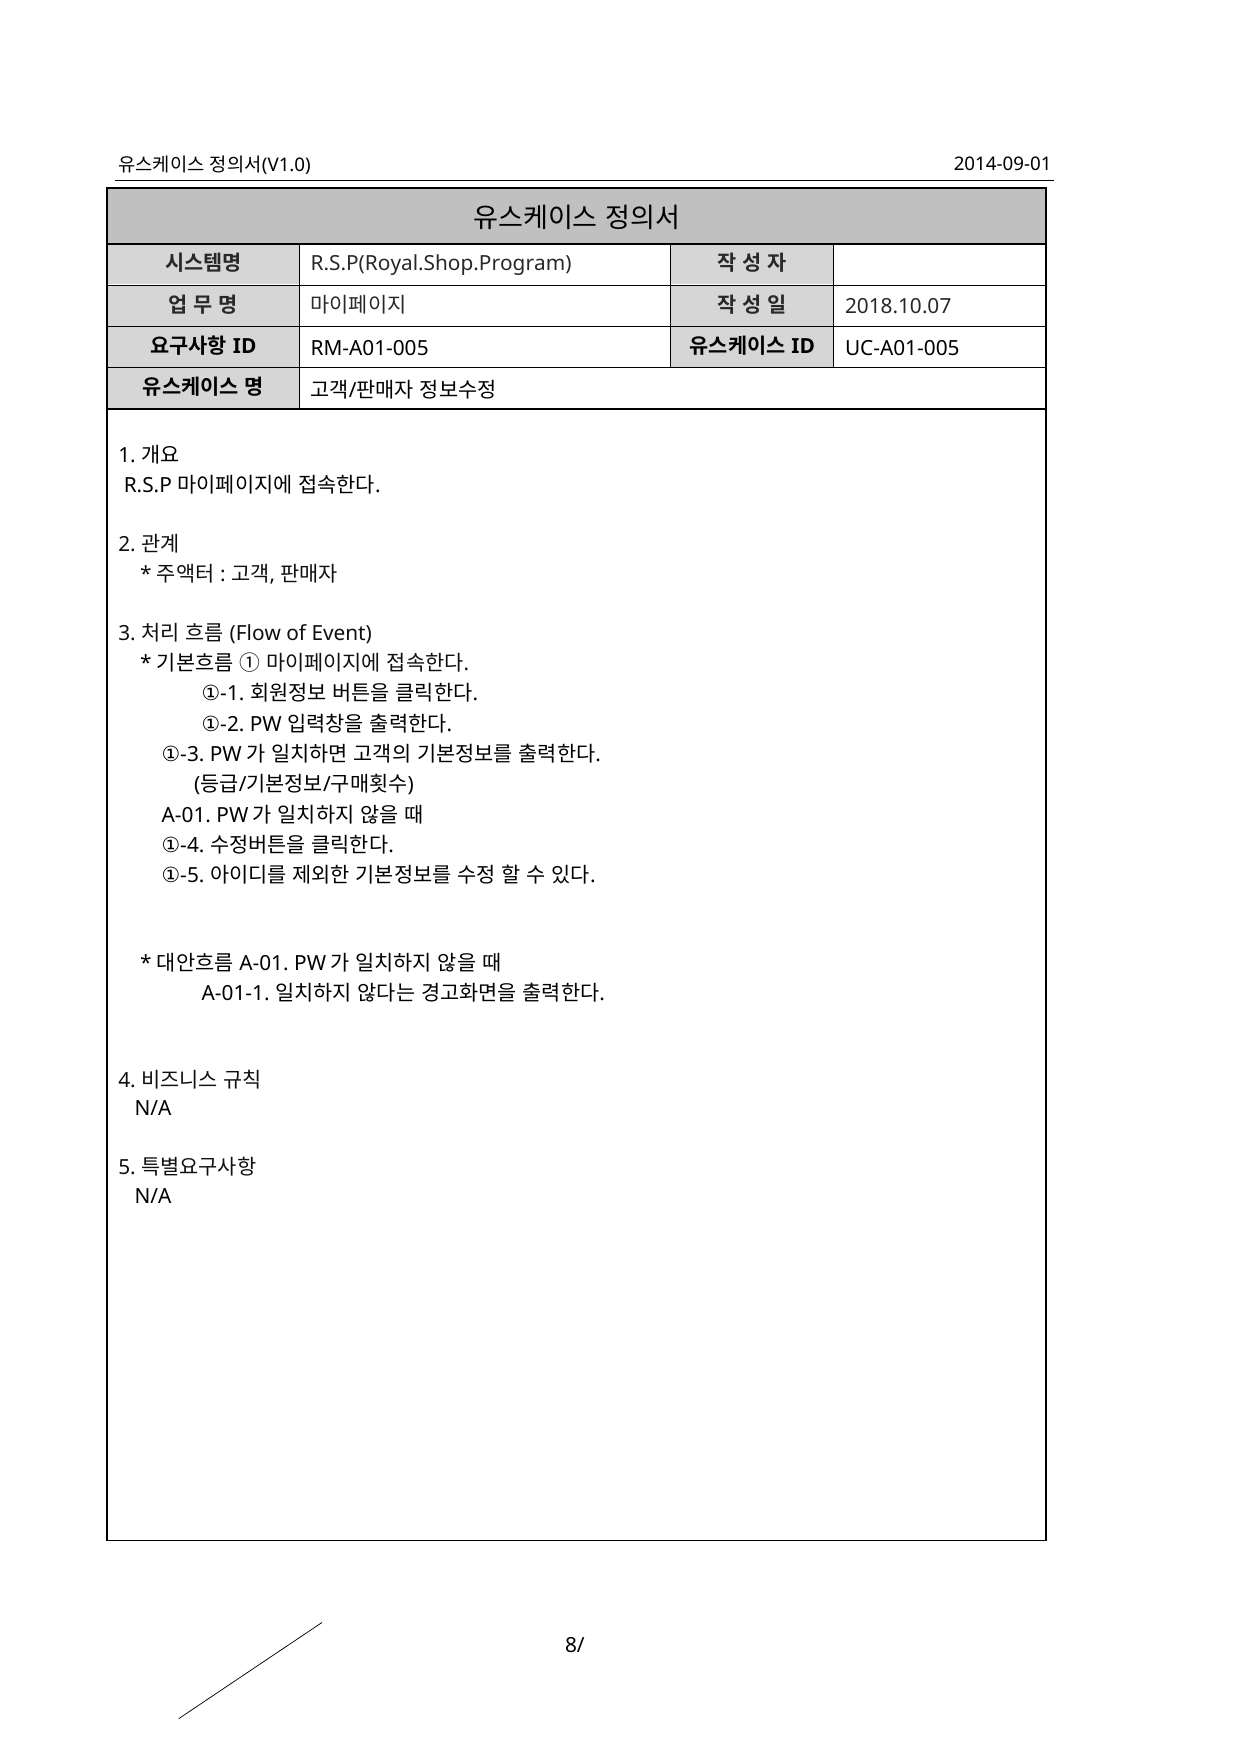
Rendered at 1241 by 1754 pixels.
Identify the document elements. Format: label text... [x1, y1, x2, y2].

table_cell RM-A01-005 [300, 327, 670, 367]
table_cell 작 성 자 [671, 245, 833, 284]
table_cell 요구사항 ID [108, 327, 299, 367]
table_cell 유스케이스 ID [671, 327, 833, 367]
table_cell 업 무 명 [108, 286, 299, 326]
table_cell 마이페이지 [300, 286, 670, 326]
table_cell UC-A01-005 [834, 327, 1045, 367]
table_cell [834, 245, 1045, 284]
table_cell 시스템명 [108, 245, 299, 284]
table_cell R.S.P(Royal.Shop.Program) [300, 245, 670, 284]
table_header 유스케이스 정의서 [108, 189, 1045, 243]
table_cell 2018.10.07 [834, 286, 1045, 326]
table_cell 1. 개요 R.S.P 마이페이지에 접속한다. 2. 관계 * 주액터 : 고객, 판매자 3. 처리 흐름 (Flow of Event) * 기본흐름 ① 마이페이지에 접속한다. ①-1. 회원정보 버튼을 클릭한다. ①-2. PW 입력창을 출력한다. ①-3. PW가 일치하면 고객의 기본정보를 출력한다. (등급/기본정보/구매횟수) A-01. PW가 일치하지 않을 때 ①-4. 수정버튼을 클릭한다. ①-5. 아이디를 제외한 기본정보를 수정 할 수 있다. * 대안흐름 A-01. PW가 일치하지 않을 때 A-01-1. 일치하지 않다는 경고화면을 출력한다. 4. 비즈니스 규칙 N/A 5. 특별요구사항 N/A [108, 410, 1045, 1540]
table_cell 유스케이스 명 [108, 368, 299, 408]
table_cell 작 성 일 [671, 286, 833, 326]
table_cell 고객/판매자 정보수정 [300, 368, 1045, 408]
